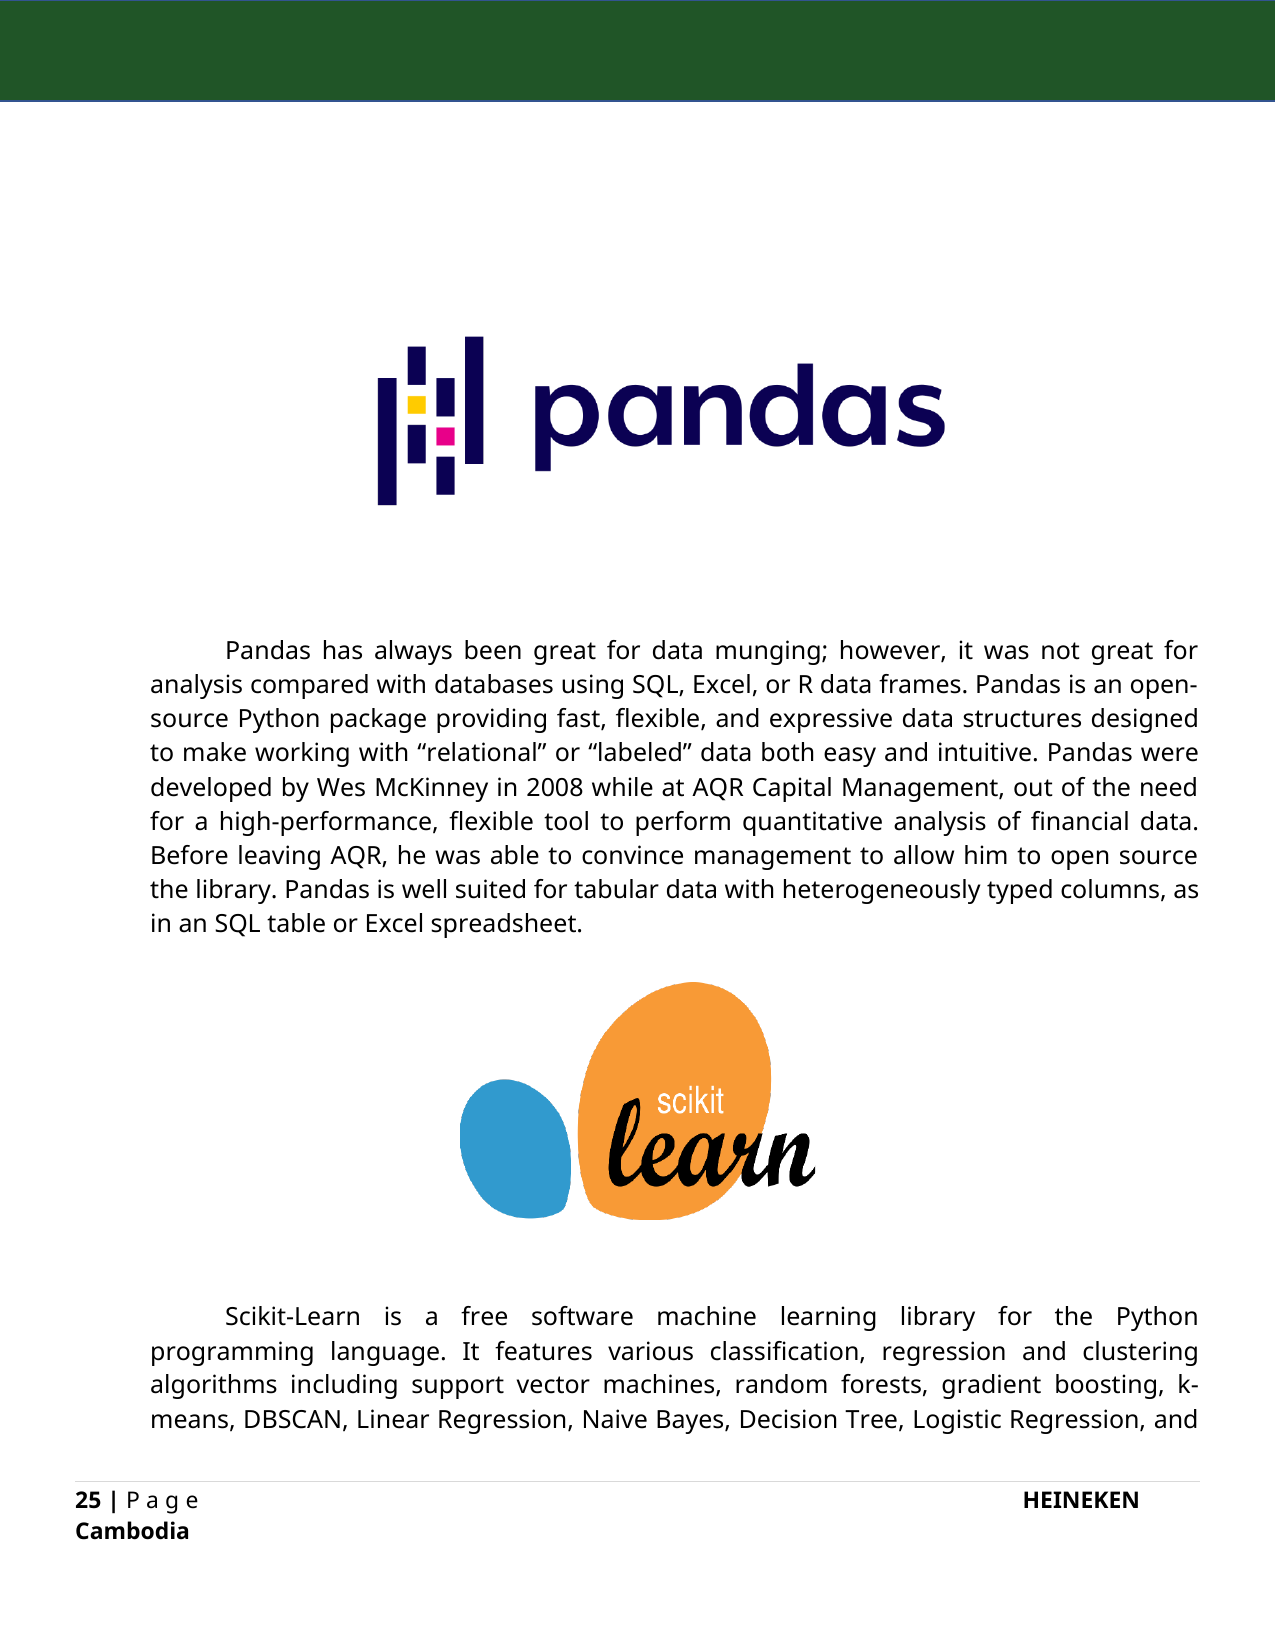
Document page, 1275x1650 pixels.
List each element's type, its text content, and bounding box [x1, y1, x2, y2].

picture [460, 982, 816, 1220]
text Pandas has always been great for data munging; however, it was not great for analysis compared with databases using SQL, Excel, or R data frames. Pandas is an open-source Python package providing fast, flexible, and expressive data structures designed to make working with “relational” or “labeled” data both easy and intuitive. Pandas were developed by Wes McKinney in 2008 while at AQR Capital Management, out of the need for a high-performance, flexible tool to perform quantitative analysis of financial data. Before leaving AQR, he was able to convince management to allow him to open source the library. Pandas is well suited for tabular data with heterogeneously typed columns, as in an SQL table or Excel spreadsheet. [150, 633, 1200, 939]
picture [350, 294, 972, 547]
